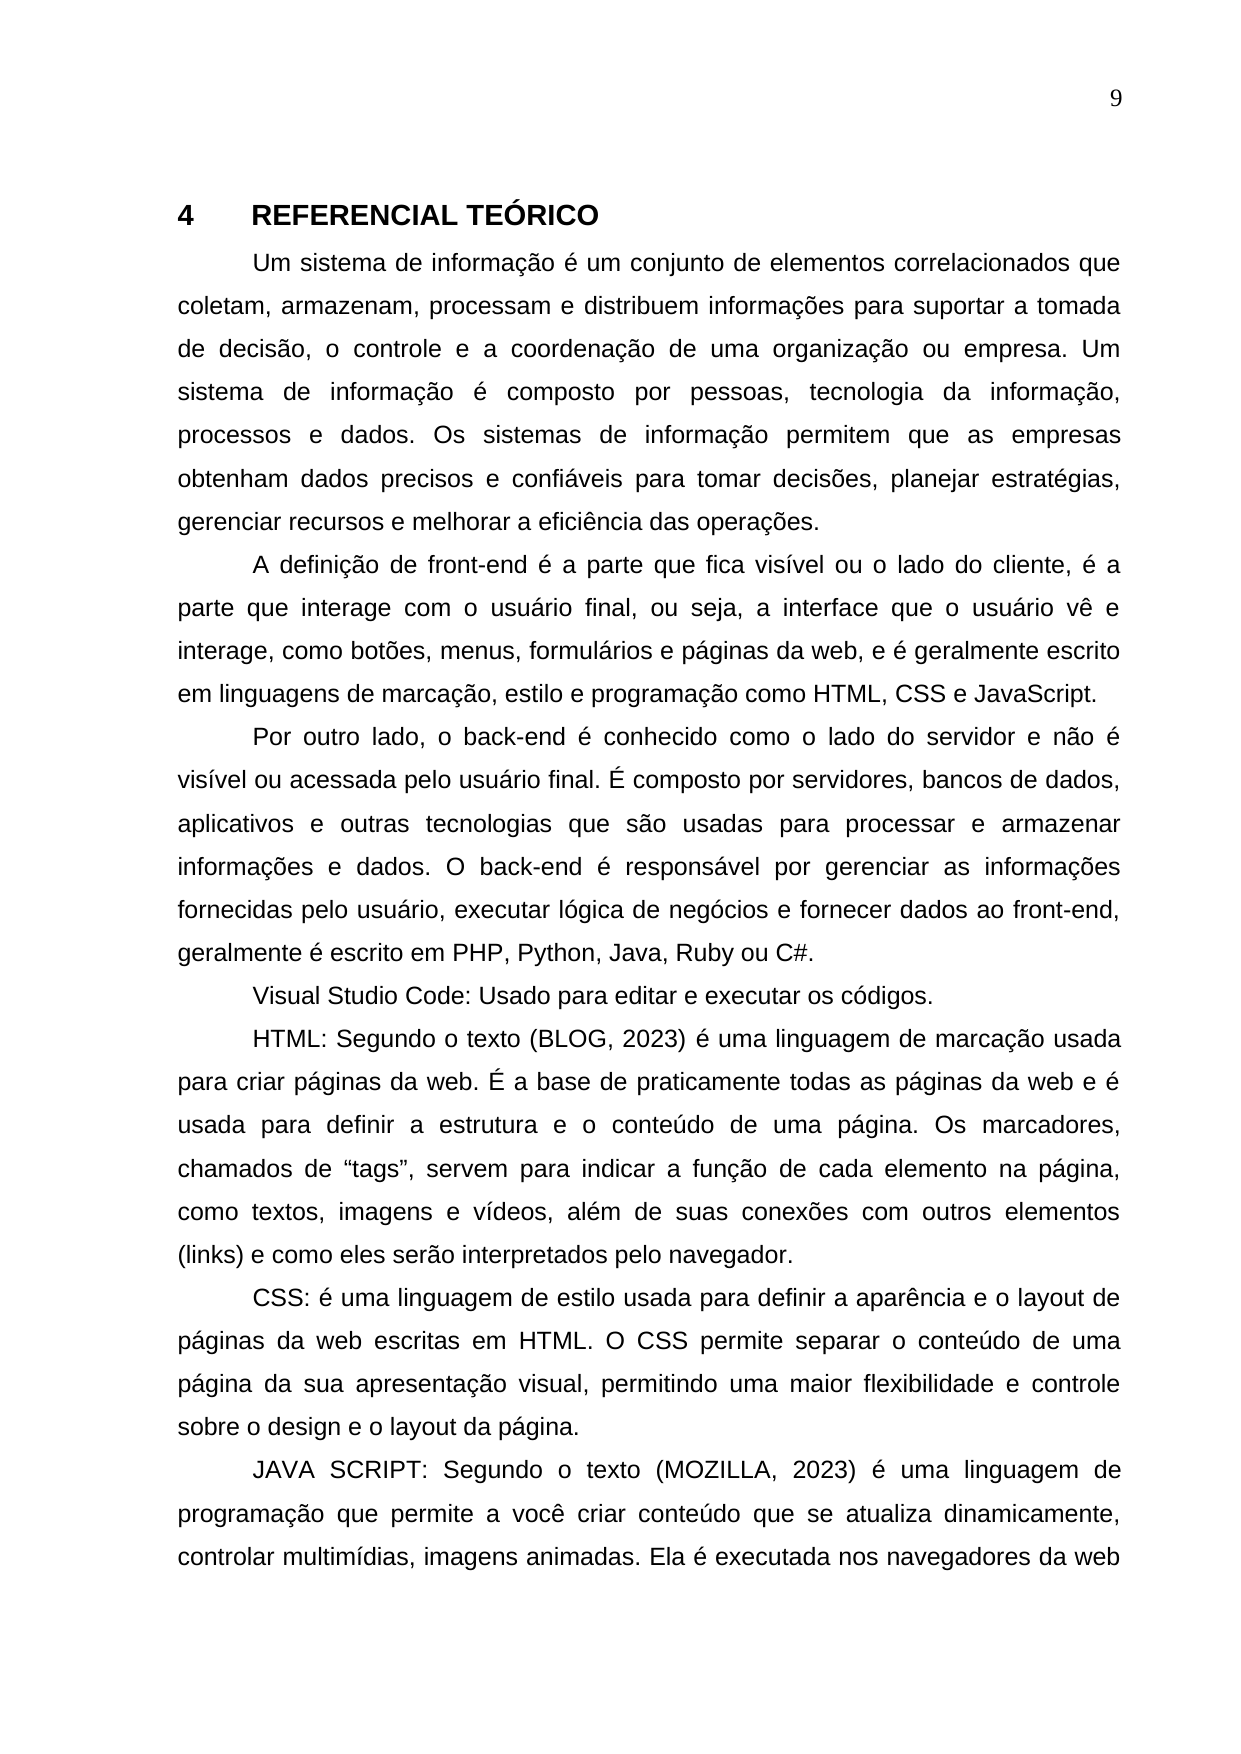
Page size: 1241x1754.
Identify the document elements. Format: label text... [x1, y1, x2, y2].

text A definição de front-end é a parte que fica visível ou o lado do cliente, é a parte que interage com o usuário final, ou seja, a interface que o usuário vê e interage, como botões, menus, formulários e páginas da web, e é geralmente escrito em linguagens de marcação, estilo e programação como HTML, CSS e JavaScript. [177, 550, 1122, 708]
subtitle 4 REFERENCIAL TEÓRICO [177, 198, 1122, 231]
text Por outro lado, o back-end é conhecido como o lado do servidor e não é visível ou acessada pelo usuário final. É composto por servidores, bancos de dados, aplicativos e outras tecnologias que são usadas para processar e armazenar informações e dados. O back-end é responsável por gerenciar as informações fornecidas pelo usuário, executar lógica de negócios e fornecer dados ao front-end, geralmente é escrito em PHP, Python, Java, Ruby ou C#. [177, 722, 1122, 967]
text CSS: é uma linguagem de estilo usada para definir a aparência e o layout de páginas da web escritas em HTML. O CSS permite separar o conteúdo de uma página da sua apresentação visual, permitindo uma maior flexibilidade e controle sobre o design e o layout da página. [177, 1283, 1122, 1441]
text Visual Studio Code: Usado para editar e executar os códigos. [177, 981, 1122, 1010]
text Um sistema de informação é um conjunto de elementos correlacionados que coletam, armazenam, processam e distribuem informações para suportar a tomada de decisão, o controle e a coordenação de uma organização ou empresa. Um sistema de informação é composto por pessoas, tecnologia da informação, processos e dados. Os sistemas de informação permitem que as empresas obtenham dados precisos e confiáveis para tomar decisões, planejar estratégias, gerenciar recursos e melhorar a eficiência das operações. [177, 248, 1122, 535]
text HTML: Segundo o texto (BLOG, 2023) é uma linguagem de marcação usada para criar páginas da web. É a base de praticamente todas as páginas da web e é usada para definir a estrutura e o conteúdo de uma página. Os marcadores, chamados de “tags”, servem para indicar a função de cada elemento na página, como textos, imagens e vídeos, além de suas conexões com outros elementos (links) e como eles serão interpretados pelo navegador. [177, 1024, 1122, 1268]
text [177, 1455, 1122, 1570]
